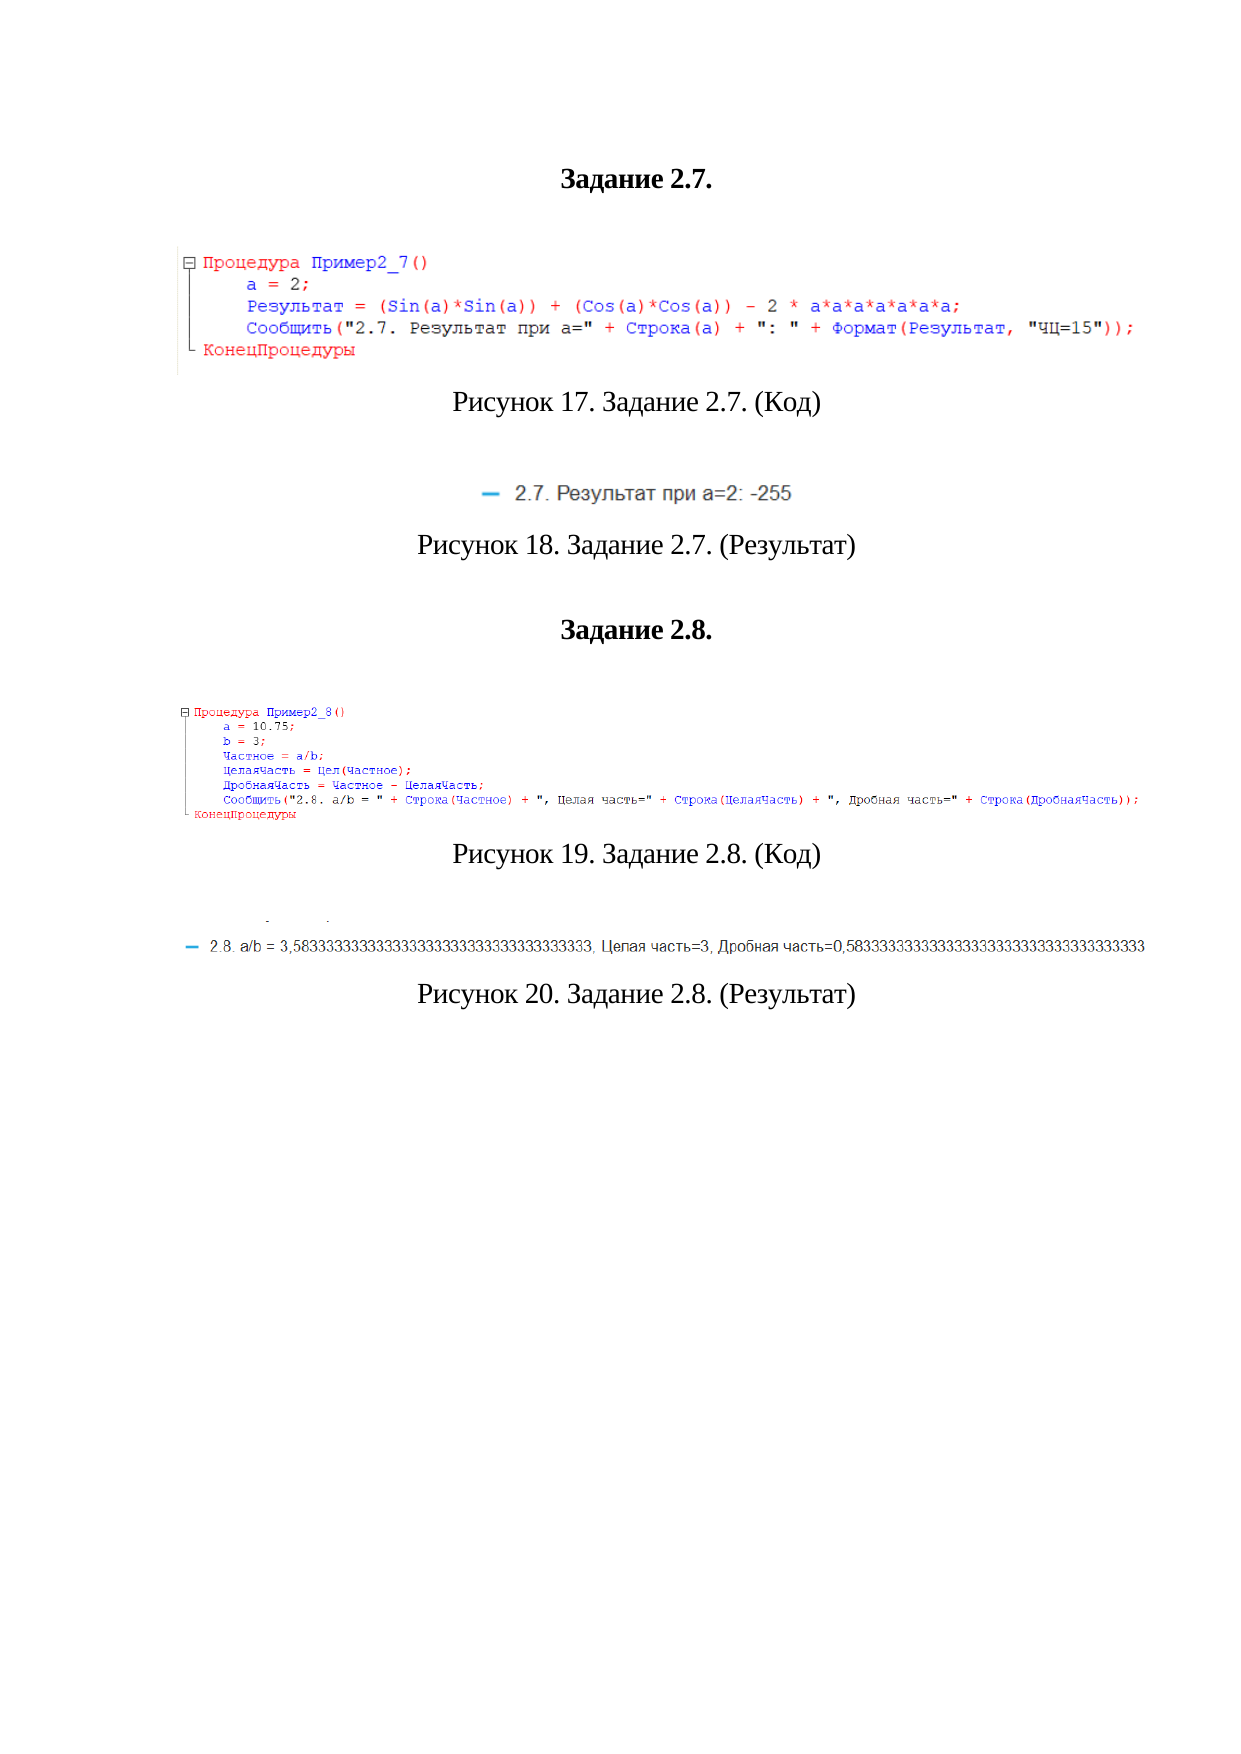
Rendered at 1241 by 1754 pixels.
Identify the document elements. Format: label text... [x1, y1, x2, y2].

picture [471, 469, 803, 518]
text Задание 2.8. [177, 612, 1096, 646]
text Рисунок 18. Задание 2.7. (Результат) [177, 527, 1096, 561]
picture [177, 921, 1152, 967]
text Задание 2.7. [177, 161, 1096, 194]
picture [177, 246, 1152, 375]
text Рисунок 20. Задание 2.8. (Результат) [177, 976, 1096, 1010]
text Рисунок 19. Задание 2.8. (Код) [177, 837, 1096, 870]
text Рисунок 17. Задание 2.7. (Код) [177, 384, 1096, 417]
picture [177, 697, 1152, 828]
